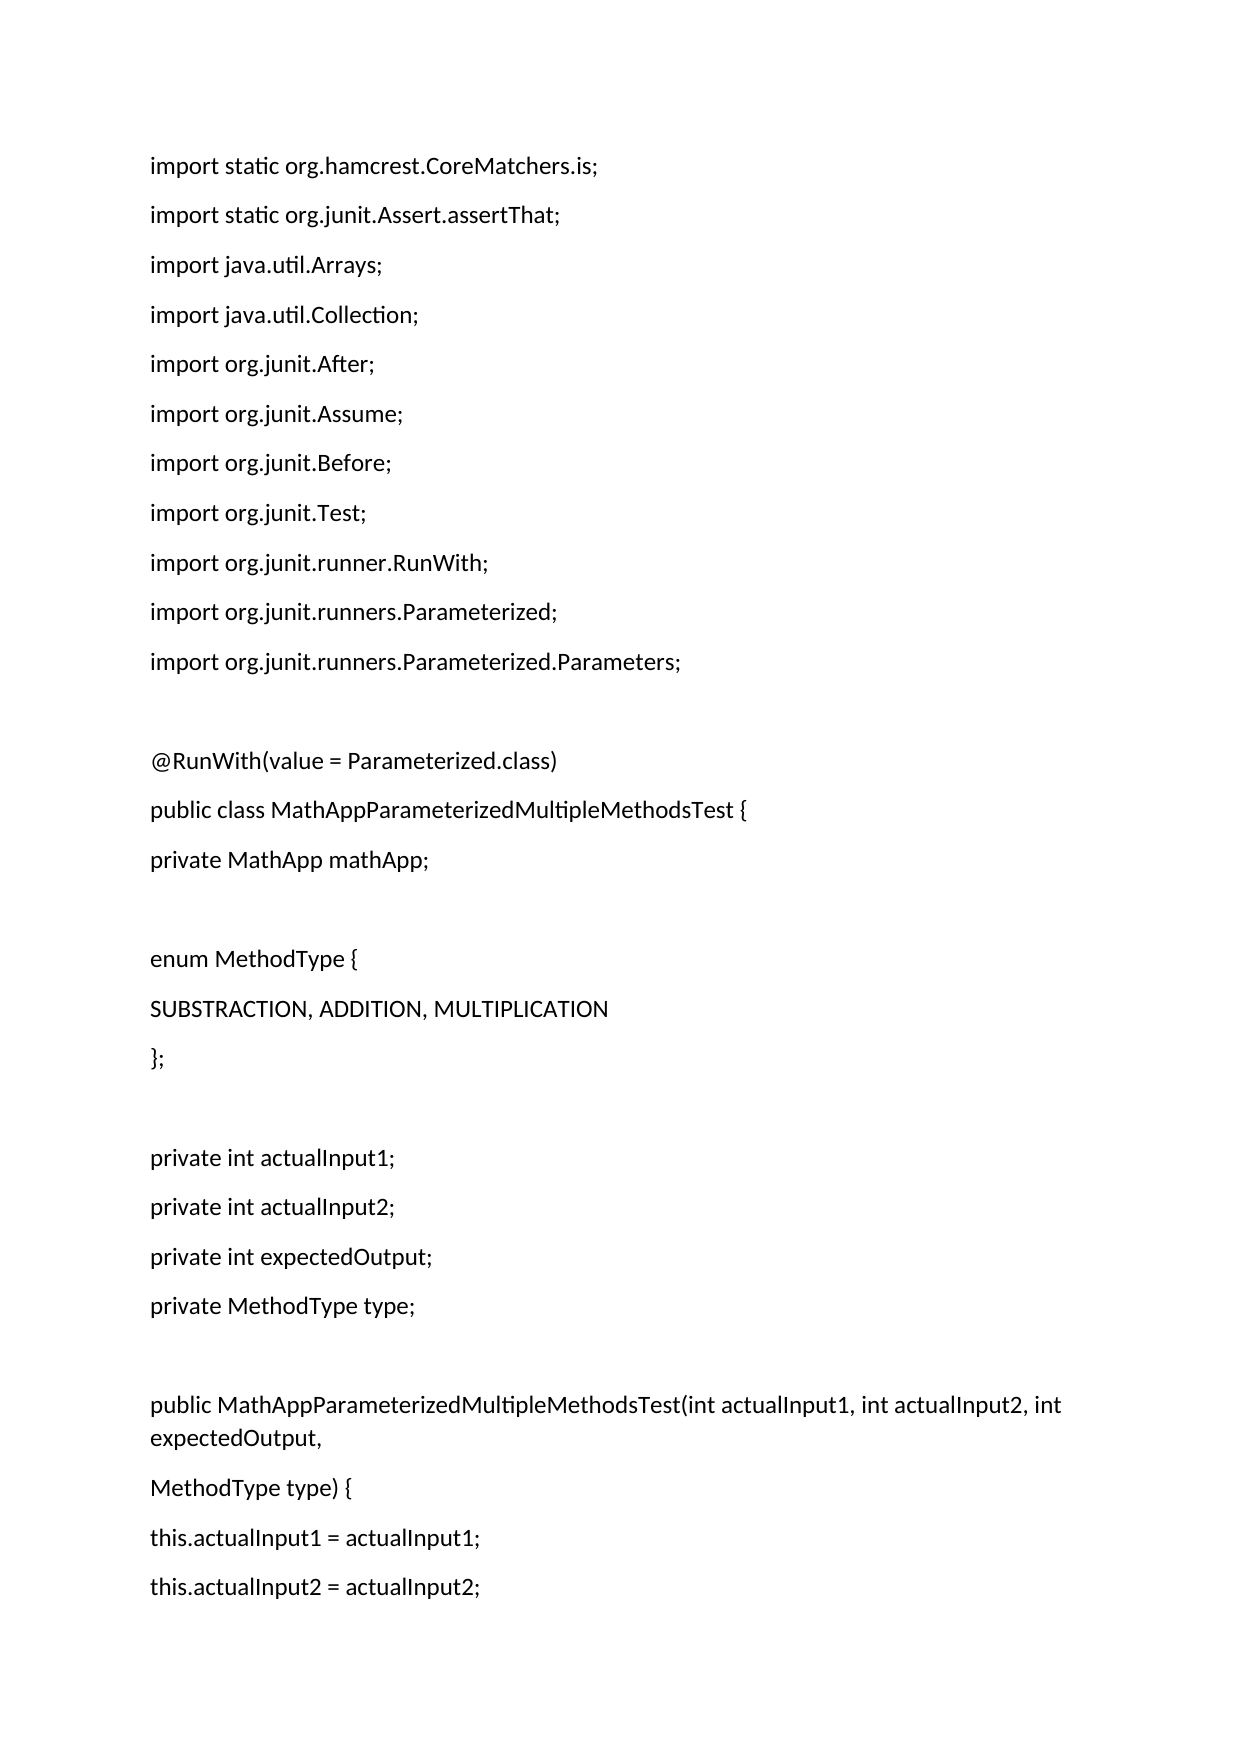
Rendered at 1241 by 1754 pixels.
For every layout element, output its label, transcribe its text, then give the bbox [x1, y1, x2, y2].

text }; [150, 1042, 1090, 1073]
text import org.junit.runners.Parameterized; [150, 596, 1090, 627]
text private int actualInput1; [150, 1142, 1090, 1172]
text import org.junit.After; [150, 348, 1090, 379]
text SUBSTRACTION, ADDITION, MULTIPLICATION [150, 993, 1090, 1023]
text private int actualInput2; [150, 1191, 1090, 1222]
text @RunWith(value = Parameterized.class) [150, 745, 1090, 776]
text private int expectedOutput; [150, 1241, 1090, 1271]
text public MathAppParameterizedMultipleMethodsTest(int actualInput1, int actualInput2, int expectedOutput, [150, 1389, 1090, 1453]
text import java.util.Arrays; [150, 249, 1090, 280]
text import static org.hamcrest.CoreMatchers.is; [150, 150, 1090, 181]
text import org.junit.Test; [150, 497, 1090, 528]
text public class MathAppParameterizedMultipleMethodsTest { [150, 794, 1090, 825]
text import static org.junit.Assert.assertThat; [150, 199, 1090, 230]
text import org.junit.runner.RunWith; [150, 547, 1090, 577]
text import org.junit.runners.Parameterized.Parameters; [150, 646, 1090, 676]
text import org.junit.Assume; [150, 398, 1090, 428]
text import org.junit.Before; [150, 447, 1090, 478]
text MethodType type) { [150, 1472, 1090, 1503]
text private MathApp mathApp; [150, 844, 1090, 875]
text this.actualInput2 = actualInput2; [150, 1571, 1090, 1602]
text enum MethodType { [150, 943, 1090, 974]
text this.actualInput1 = actualInput1; [150, 1522, 1090, 1552]
text private MethodType type; [150, 1290, 1090, 1321]
text import java.util.Collection; [150, 299, 1090, 329]
